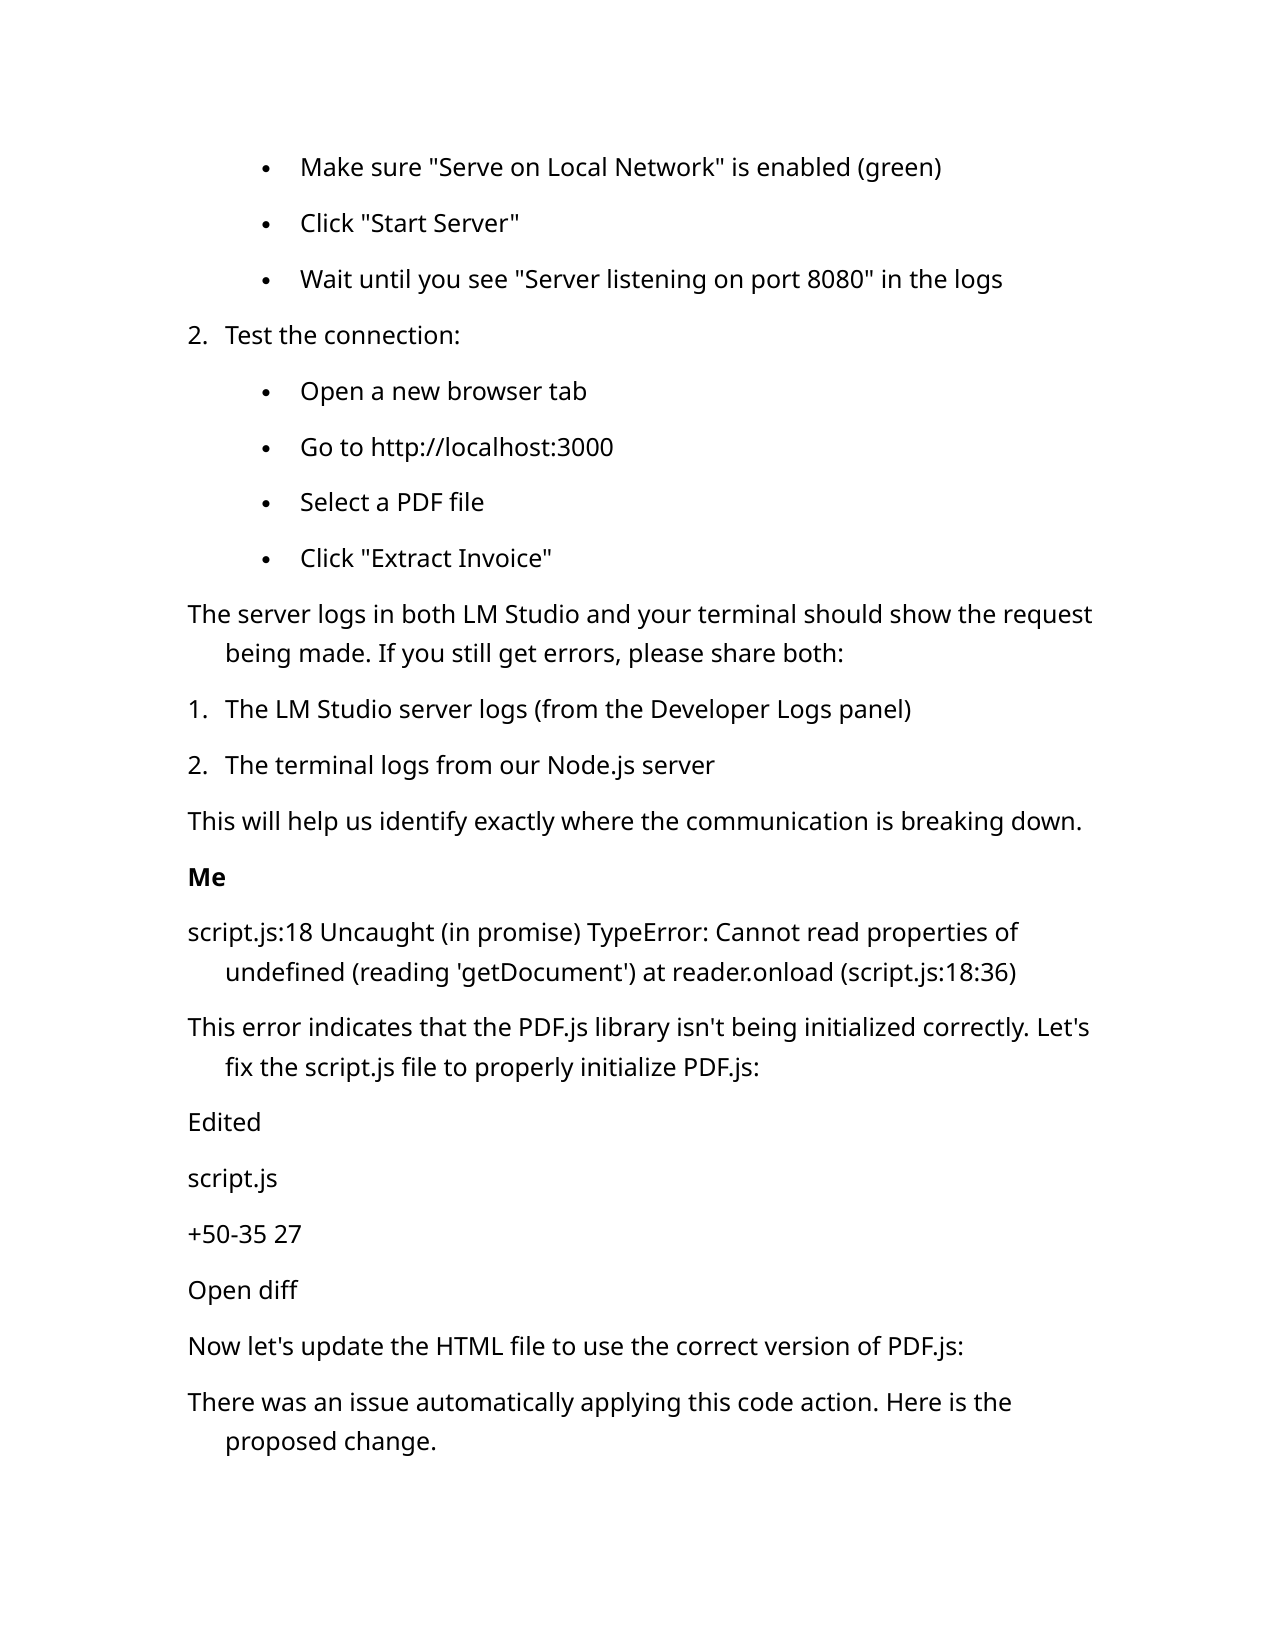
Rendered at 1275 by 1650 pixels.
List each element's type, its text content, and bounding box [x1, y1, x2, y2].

text +50-35 27 [187, 1217, 1125, 1251]
text There was an issue automatically applying this code action. Here is the proposed change. [187, 1384, 1125, 1457]
text The server logs in both LM Studio and your terminal should show the request being made. If you still get errors, please share both: [187, 597, 1125, 670]
text Edited [187, 1105, 1125, 1139]
text script.js [187, 1161, 1125, 1195]
text This will help us identify exactly where the communication is breaking down. [187, 803, 1125, 837]
list Click "Start Server" [262, 206, 1125, 240]
list Open a new browser tab [262, 373, 1125, 407]
list Wait until you see "Server listening on port 8080" in the logs [262, 262, 1125, 296]
list Test the connection: [187, 317, 1125, 352]
list Select a PDF file [262, 485, 1125, 519]
list Make sure "Serve on Local Network" is enabled (green) [262, 150, 1125, 184]
list The LM Studio server logs (from the Developer Logs panel) [187, 692, 1125, 726]
list Go to http://localhost:3000 [262, 429, 1125, 463]
text Now let's update the HTML file to use the correct version of PDF.js: [187, 1328, 1125, 1362]
list The terminal logs from our Node.js server [187, 747, 1125, 782]
text script.js:18 Uncaught (in promise) TypeError: Cannot read properties of undefined (reading 'getDocument') at reader.onload (script.js:18:36) [187, 915, 1125, 988]
text This error indicates that the PDF.js library isn't being initialized correctly. Let's fix the script.js file to properly initialize PDF.js: [187, 1010, 1125, 1083]
text Me [187, 859, 1125, 893]
text Open diff [187, 1272, 1125, 1307]
list Click "Extract Invoice" [262, 541, 1125, 575]
